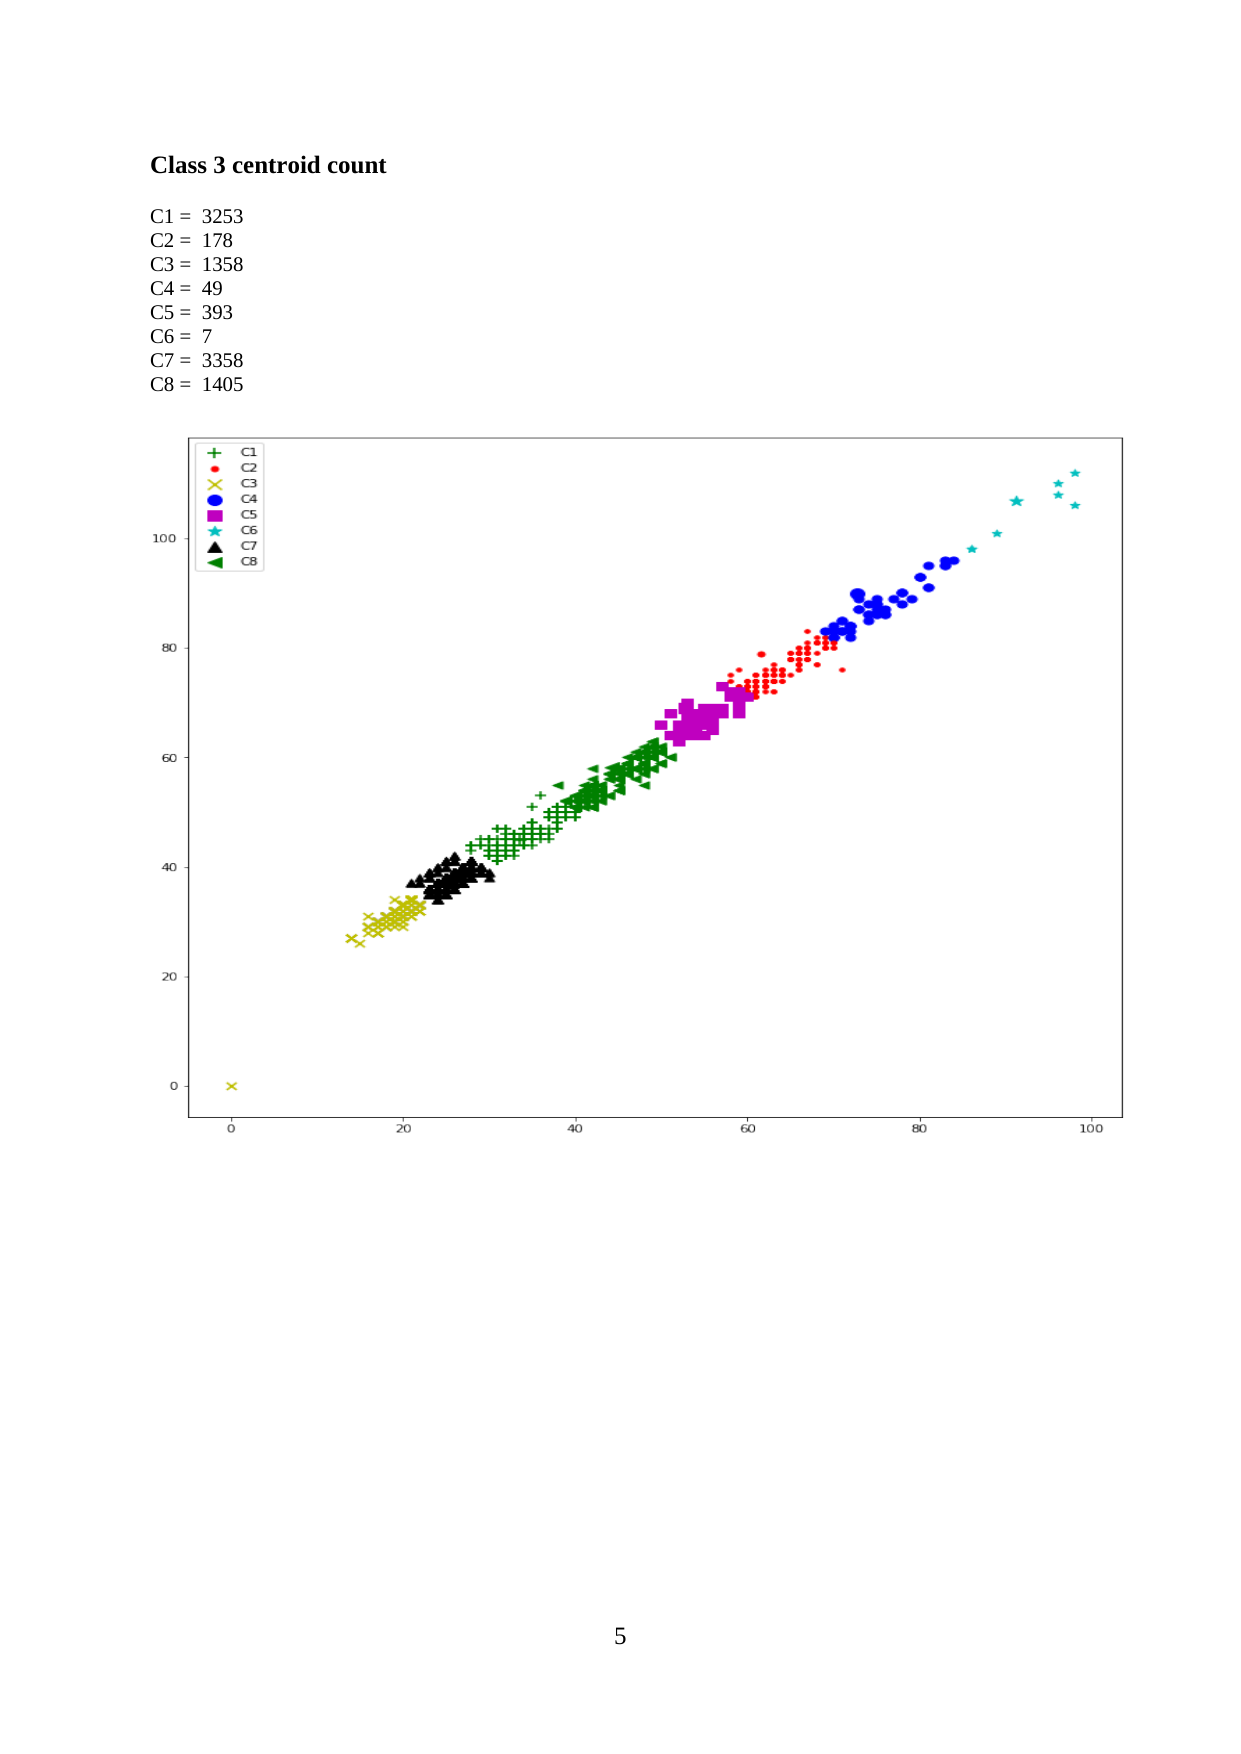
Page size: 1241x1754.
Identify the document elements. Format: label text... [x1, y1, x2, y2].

text C1 = 3253 [150, 204, 1090, 228]
text C2 = 178 [150, 228, 1090, 252]
text C6 = 7 [150, 324, 1090, 348]
picture [142, 427, 1136, 1142]
text C3 = 1358 [150, 252, 1090, 276]
text C8 = 1405 [150, 372, 1090, 396]
text C7 = 3358 [150, 348, 1090, 372]
text C5 = 393 [150, 300, 1090, 324]
text Class 3 centroid count [150, 150, 1090, 179]
text C4 = 49 [150, 276, 1090, 300]
